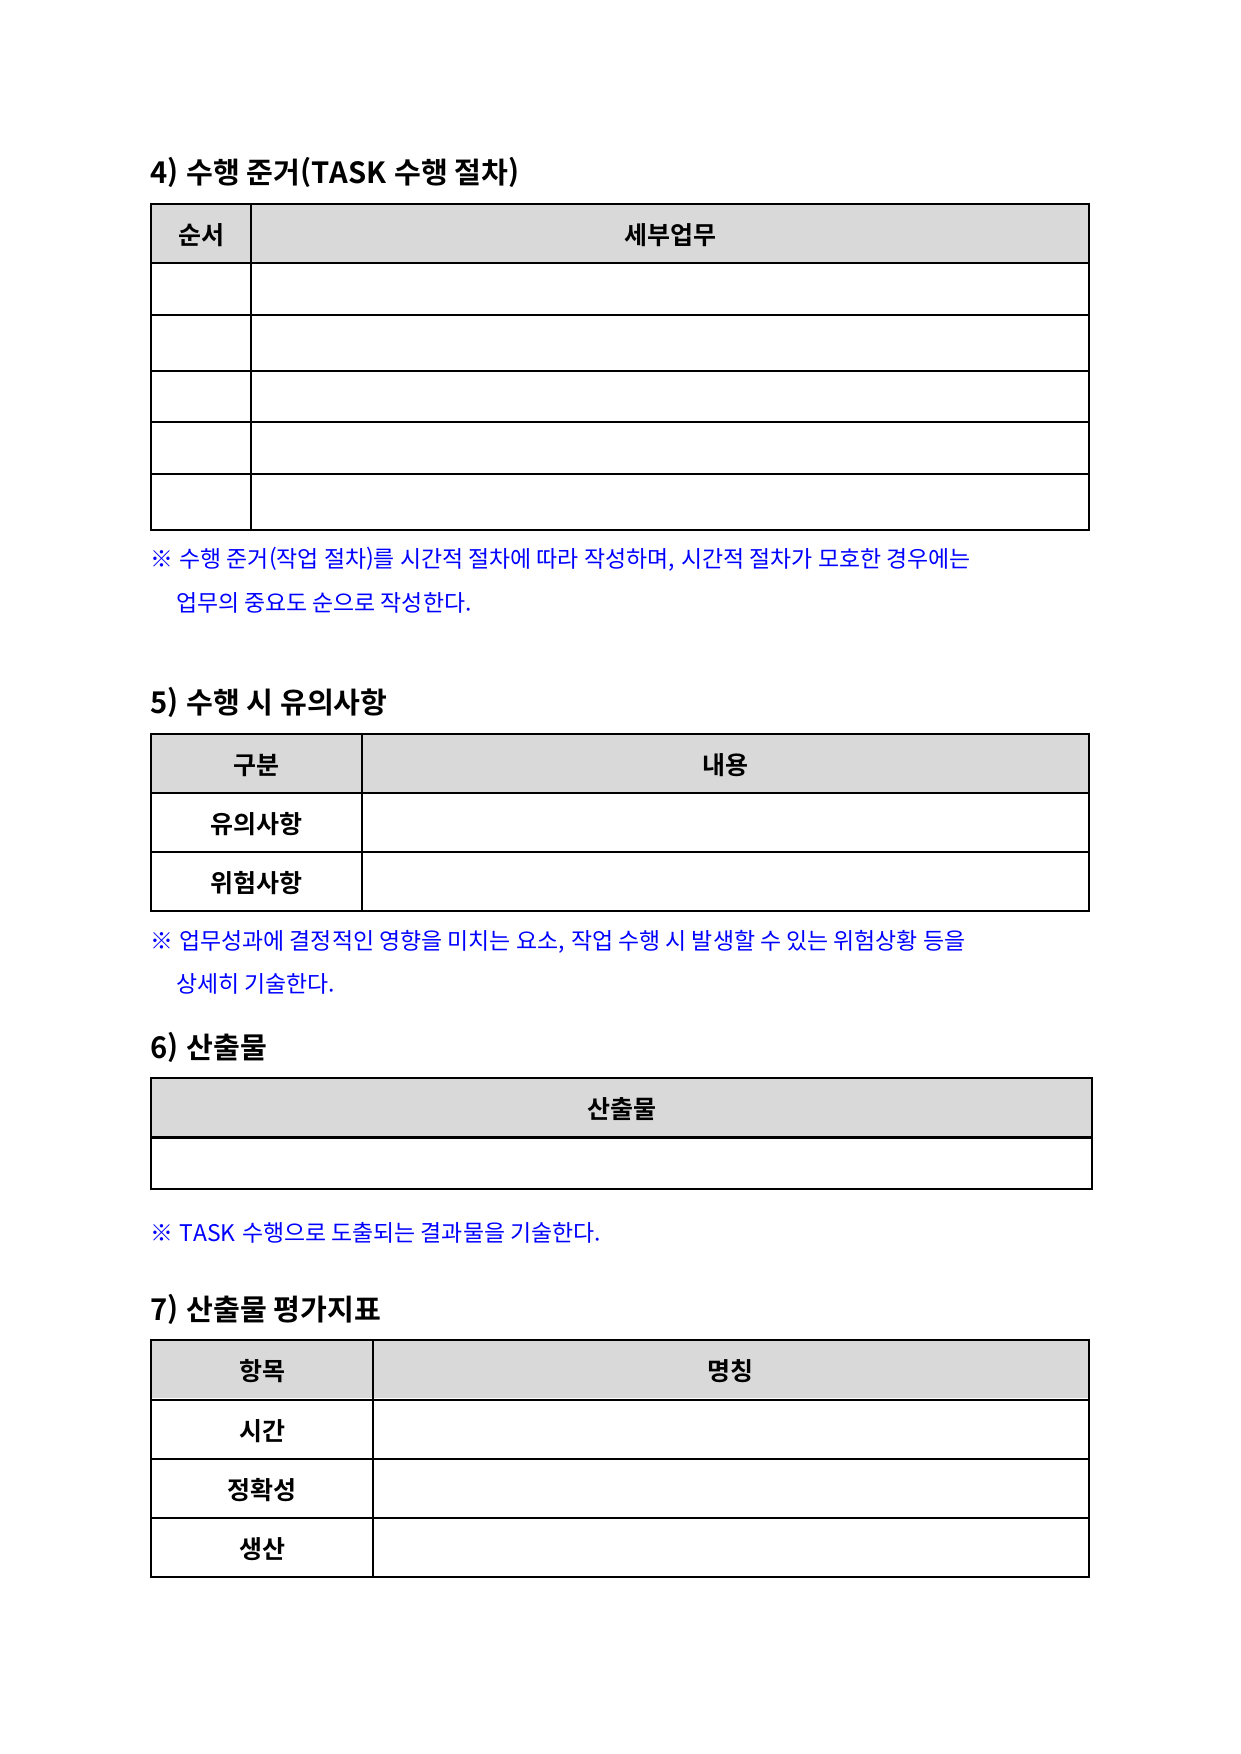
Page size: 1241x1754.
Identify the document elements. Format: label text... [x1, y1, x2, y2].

text ※ 업무성과에 결정적인 영향을 미치는 요소, 작업 수행 시 발생할 수 있는 위험상황 등을 [150, 923, 1090, 956]
table_header 세부업무 [252, 205, 1088, 262]
table_header 산출물 [152, 1079, 1091, 1136]
table_cell [152, 264, 250, 313]
table_cell [374, 1460, 1088, 1517]
table_header 항목 [152, 1341, 372, 1398]
table_cell [363, 794, 1088, 851]
text ※ 수행 준거(작업 절차)를 시간적 절차에 따라 작성하며, 시간적 절차가 모호한 경우에는 [150, 541, 1090, 574]
table_cell [252, 423, 1088, 473]
table_cell [152, 423, 250, 473]
table_header 명칭 [374, 1341, 1088, 1398]
table_cell [252, 264, 1088, 313]
text 7) 산출물 평가지표 [150, 1287, 1090, 1329]
table_cell 생산 [152, 1519, 372, 1576]
text 4) 수행 준거(TASK 수행 절차) [150, 150, 1090, 192]
table_cell 위험사항 [152, 853, 361, 910]
table_cell [363, 853, 1088, 910]
table_cell [152, 316, 250, 369]
table_cell [252, 475, 1088, 529]
text 6) 산출물 [150, 1024, 1090, 1067]
table_header 구분 [152, 735, 361, 792]
text ※ TASK 수행으로 도출되는 결과물을 기술한다. [150, 1215, 1090, 1248]
text 5) 수행 시 유의사항 [150, 680, 1090, 722]
table_cell [152, 475, 250, 529]
table_header 내용 [363, 735, 1088, 792]
text 업무의 중요도 순으로 작성한다. [150, 585, 1090, 618]
table_cell 유의사항 [152, 794, 361, 851]
table_header 순서 [152, 205, 250, 262]
table_cell [374, 1401, 1088, 1458]
table_cell [152, 1139, 1091, 1188]
table_cell [152, 372, 250, 421]
table_cell [252, 316, 1088, 369]
table_cell 시간 [152, 1401, 372, 1458]
table_cell [252, 372, 1088, 421]
table_cell 정확성 [152, 1460, 372, 1517]
text 상세히 기술한다. [150, 966, 1090, 999]
table_cell [374, 1519, 1088, 1576]
